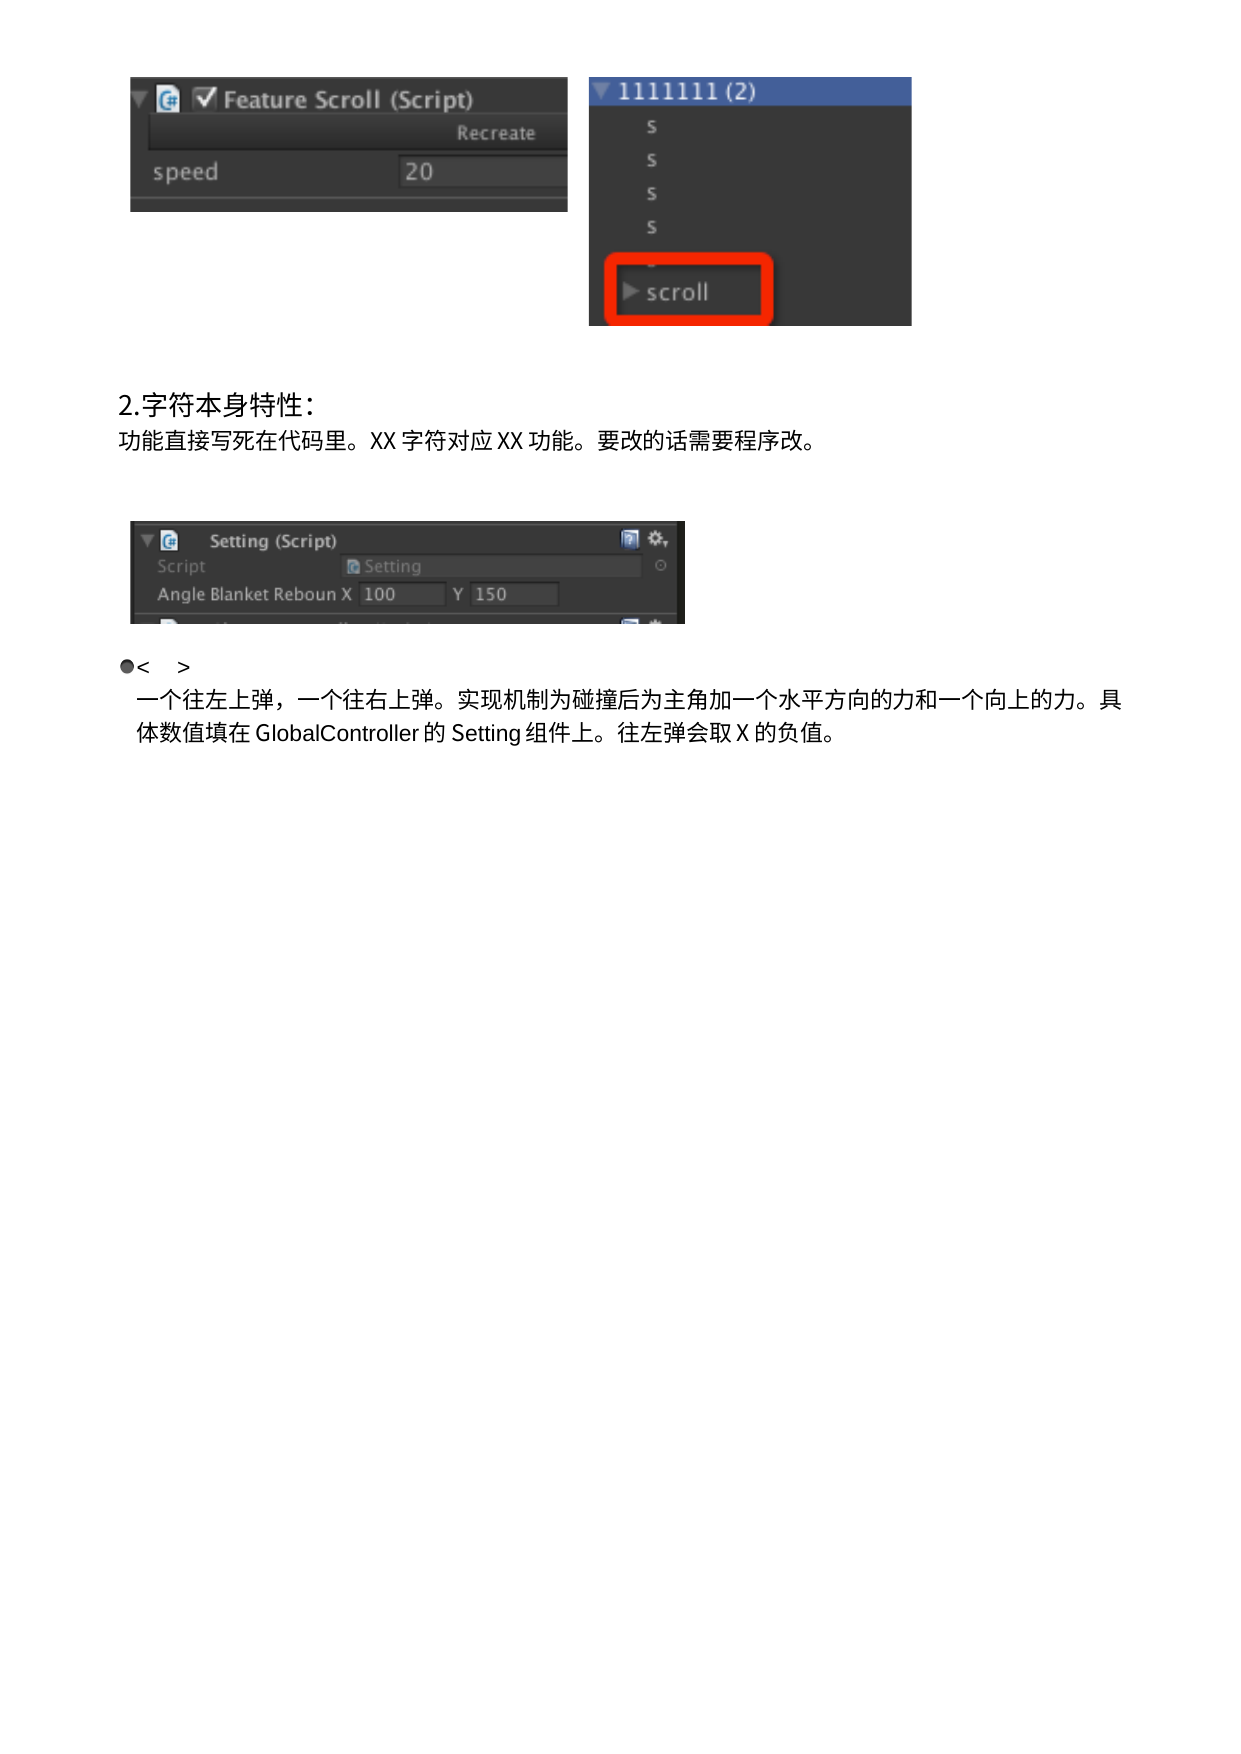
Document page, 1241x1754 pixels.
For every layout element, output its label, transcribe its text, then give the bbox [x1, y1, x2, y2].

text 功能直接写死在代码里。XX字符对应XX功能。要改的话需要程序改。 [118, 423, 1122, 456]
picture [119, 658, 135, 676]
picture [588, 77, 912, 326]
list < > 一个往左上弹，一个往右上弹。实现机制为碰撞后为主角加一个水平方向的力和一个向上的力。具体数值填在GlobalController的Setting组件上。往左弹会取X的负值。 [118, 490, 1122, 748]
picture [130, 521, 685, 624]
picture [130, 77, 568, 212]
text 2.字符本身特性： [118, 384, 1122, 423]
